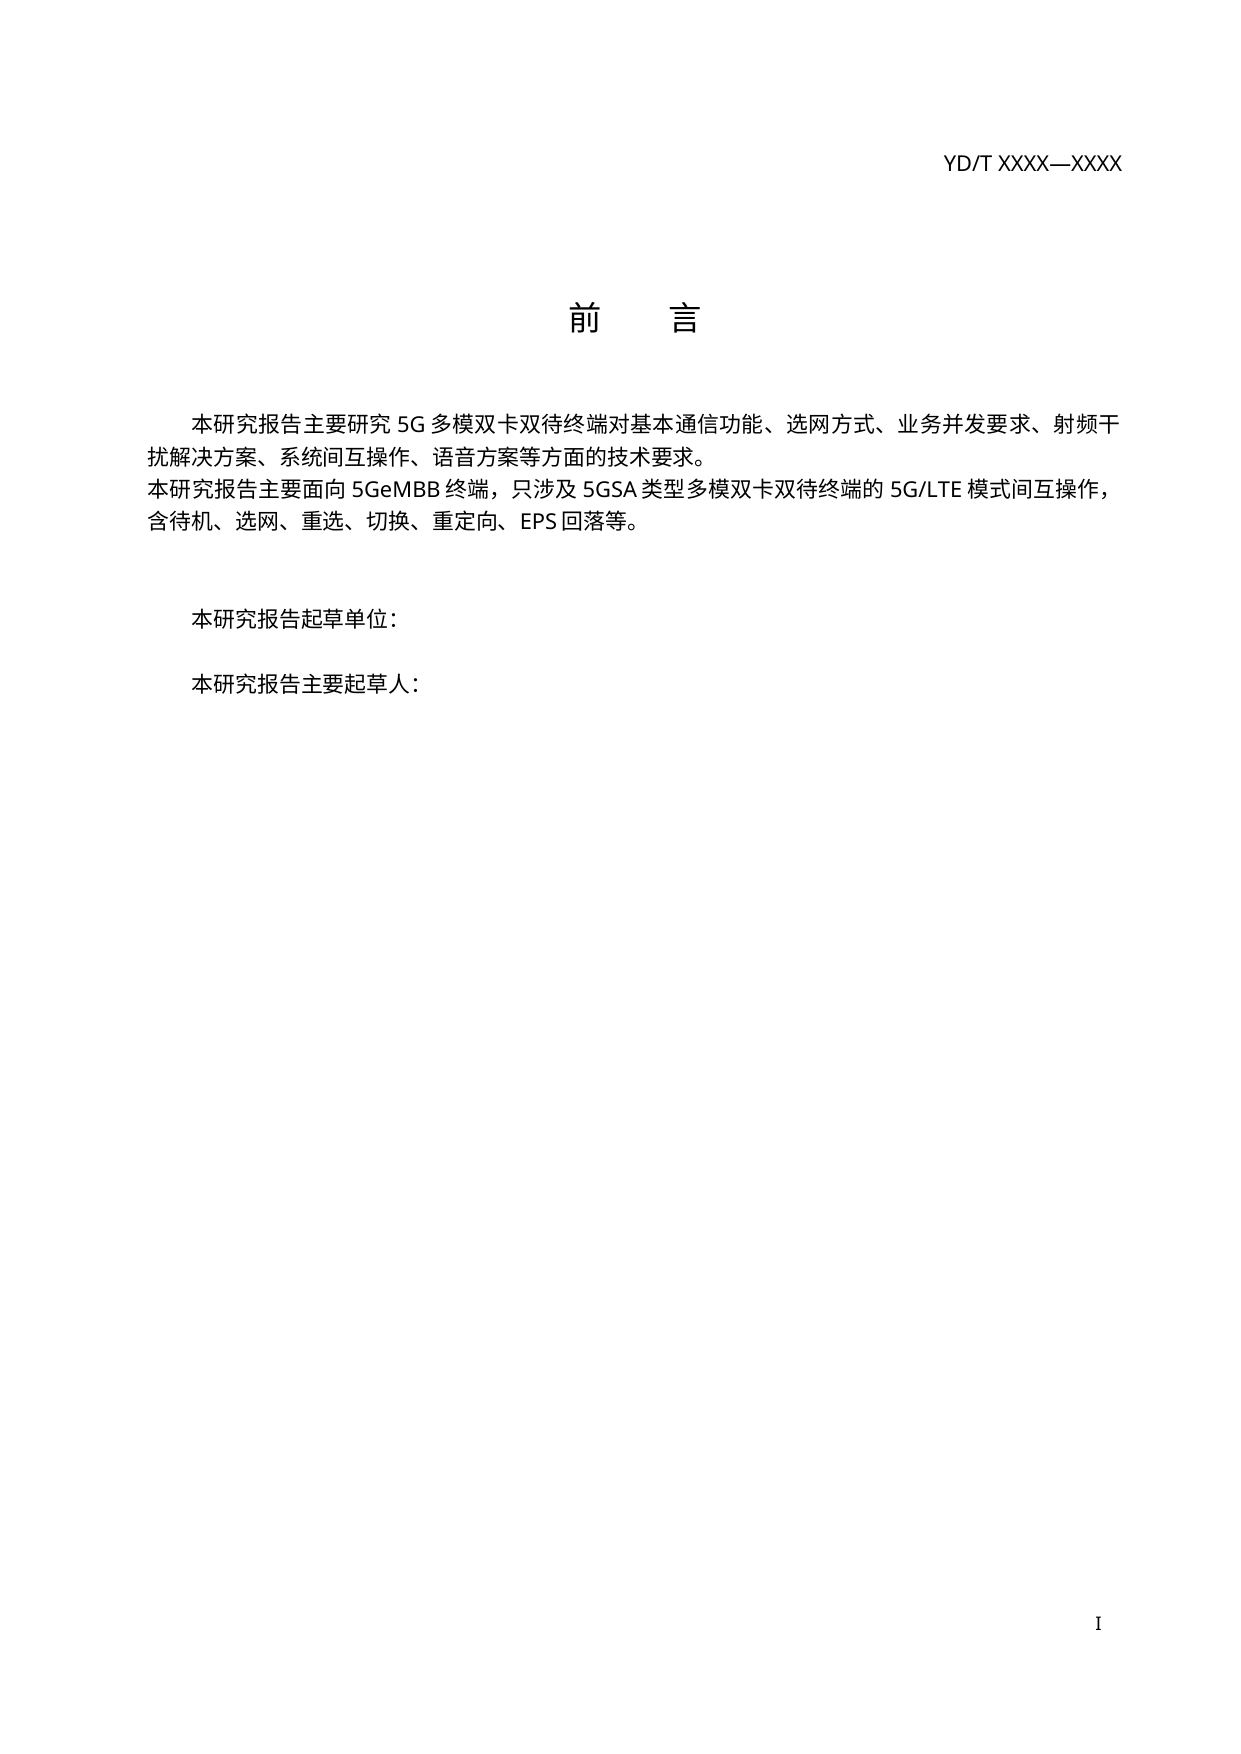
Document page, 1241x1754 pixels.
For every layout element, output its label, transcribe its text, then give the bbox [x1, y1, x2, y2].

text 本研究报告主要起草人： [148, 667, 1122, 699]
text 本研究报告主要研究5G多模双卡双待终端对基本通信功能、选网方式、业务并发要求、射频干扰解决方案、系统间互操作、语音方案等方面的技术要求。 本研究报告主要面向5GeMBB终端，只涉及5GSA类型多模双卡双待终端的5G/LTE模式间互操作，含待机、选网、重选、切换、重定向、EPS回落等。 [148, 407, 1122, 537]
text 前 言 [148, 283, 1122, 348]
text 本研究报告起草单位： [148, 602, 1122, 634]
